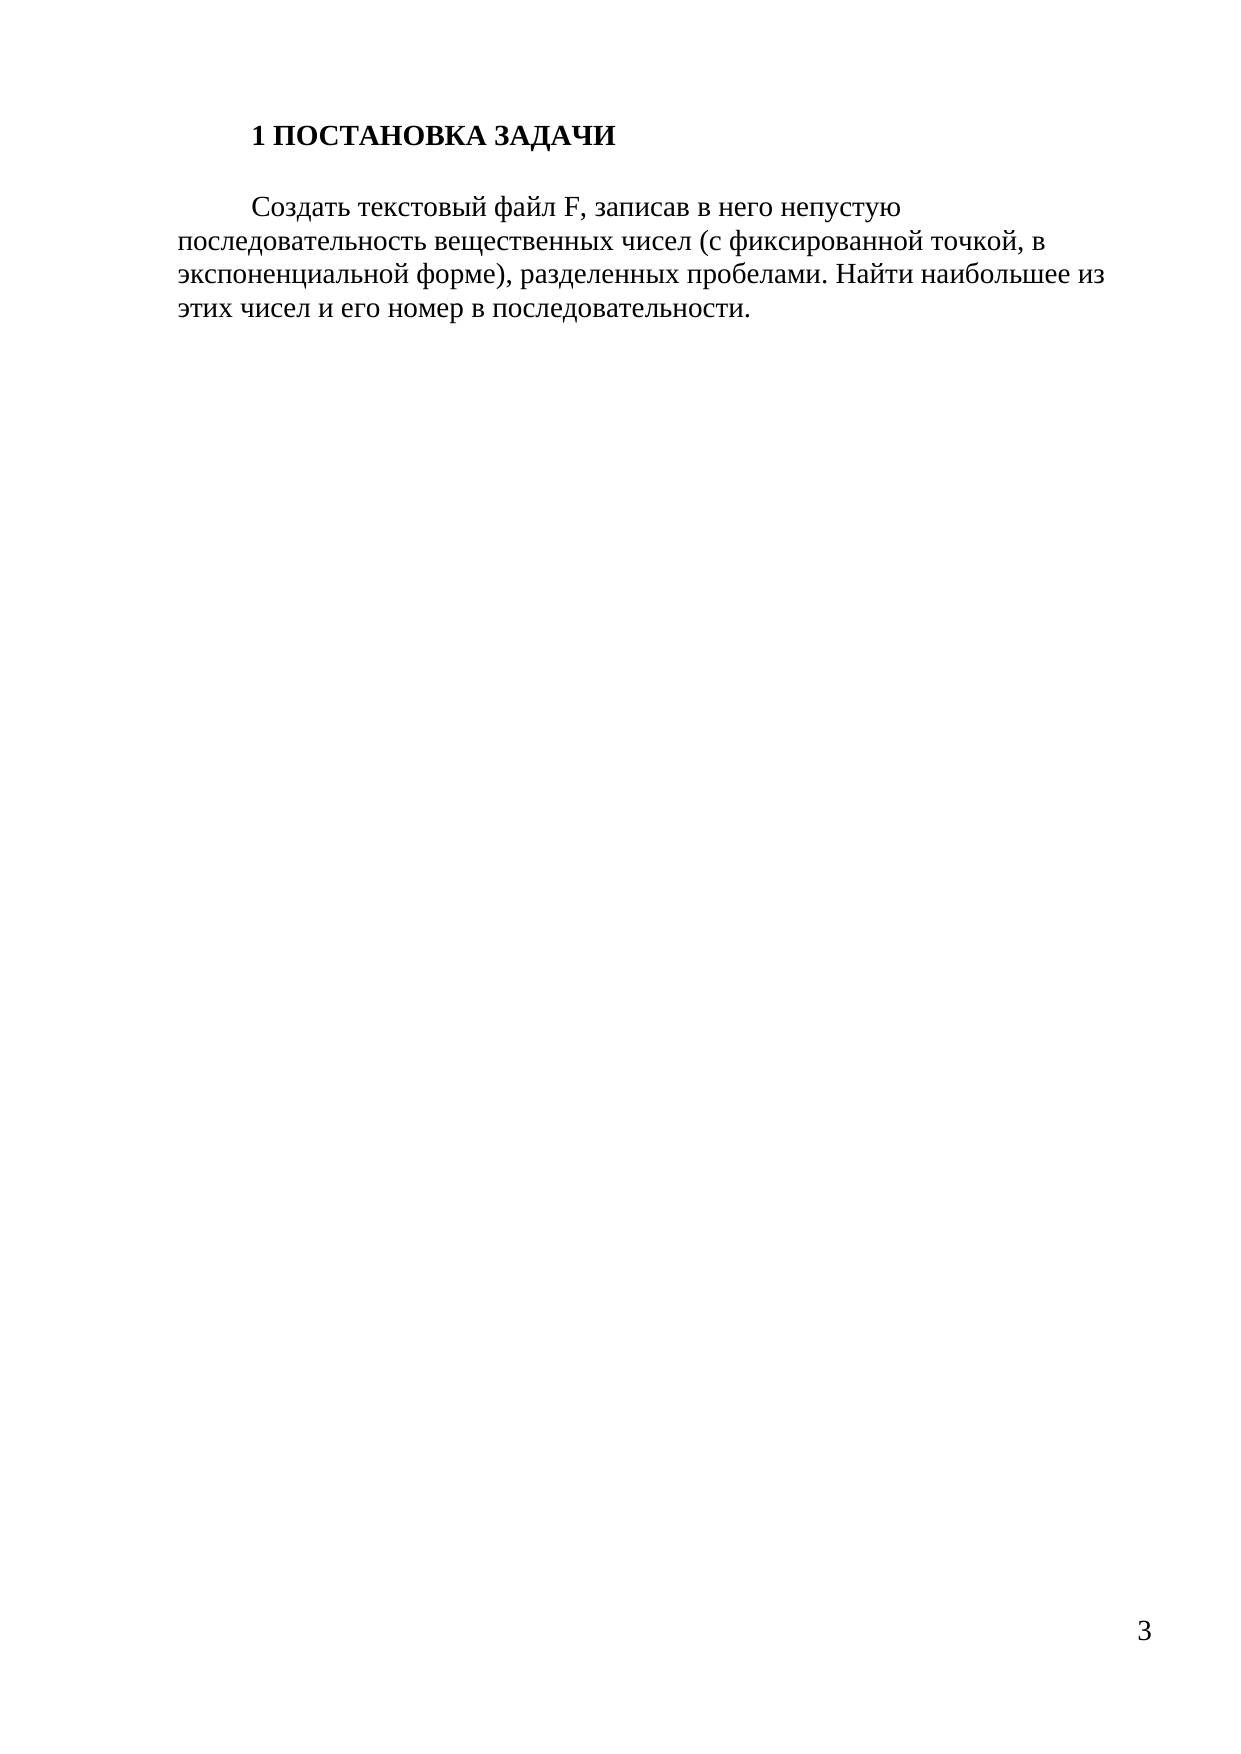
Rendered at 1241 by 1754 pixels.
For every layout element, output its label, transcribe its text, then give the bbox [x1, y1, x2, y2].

text Создать текстовый файл F, записав в него непустую последовательность вещественных чисел (с фиксированной точкой, в экспоненциальной форме), разделенных пробелами. Найти наибольшее из этих чисел и его номер в последовательности. [177, 189, 1152, 323]
subtitle Постановка задачи [251, 118, 1152, 152]
